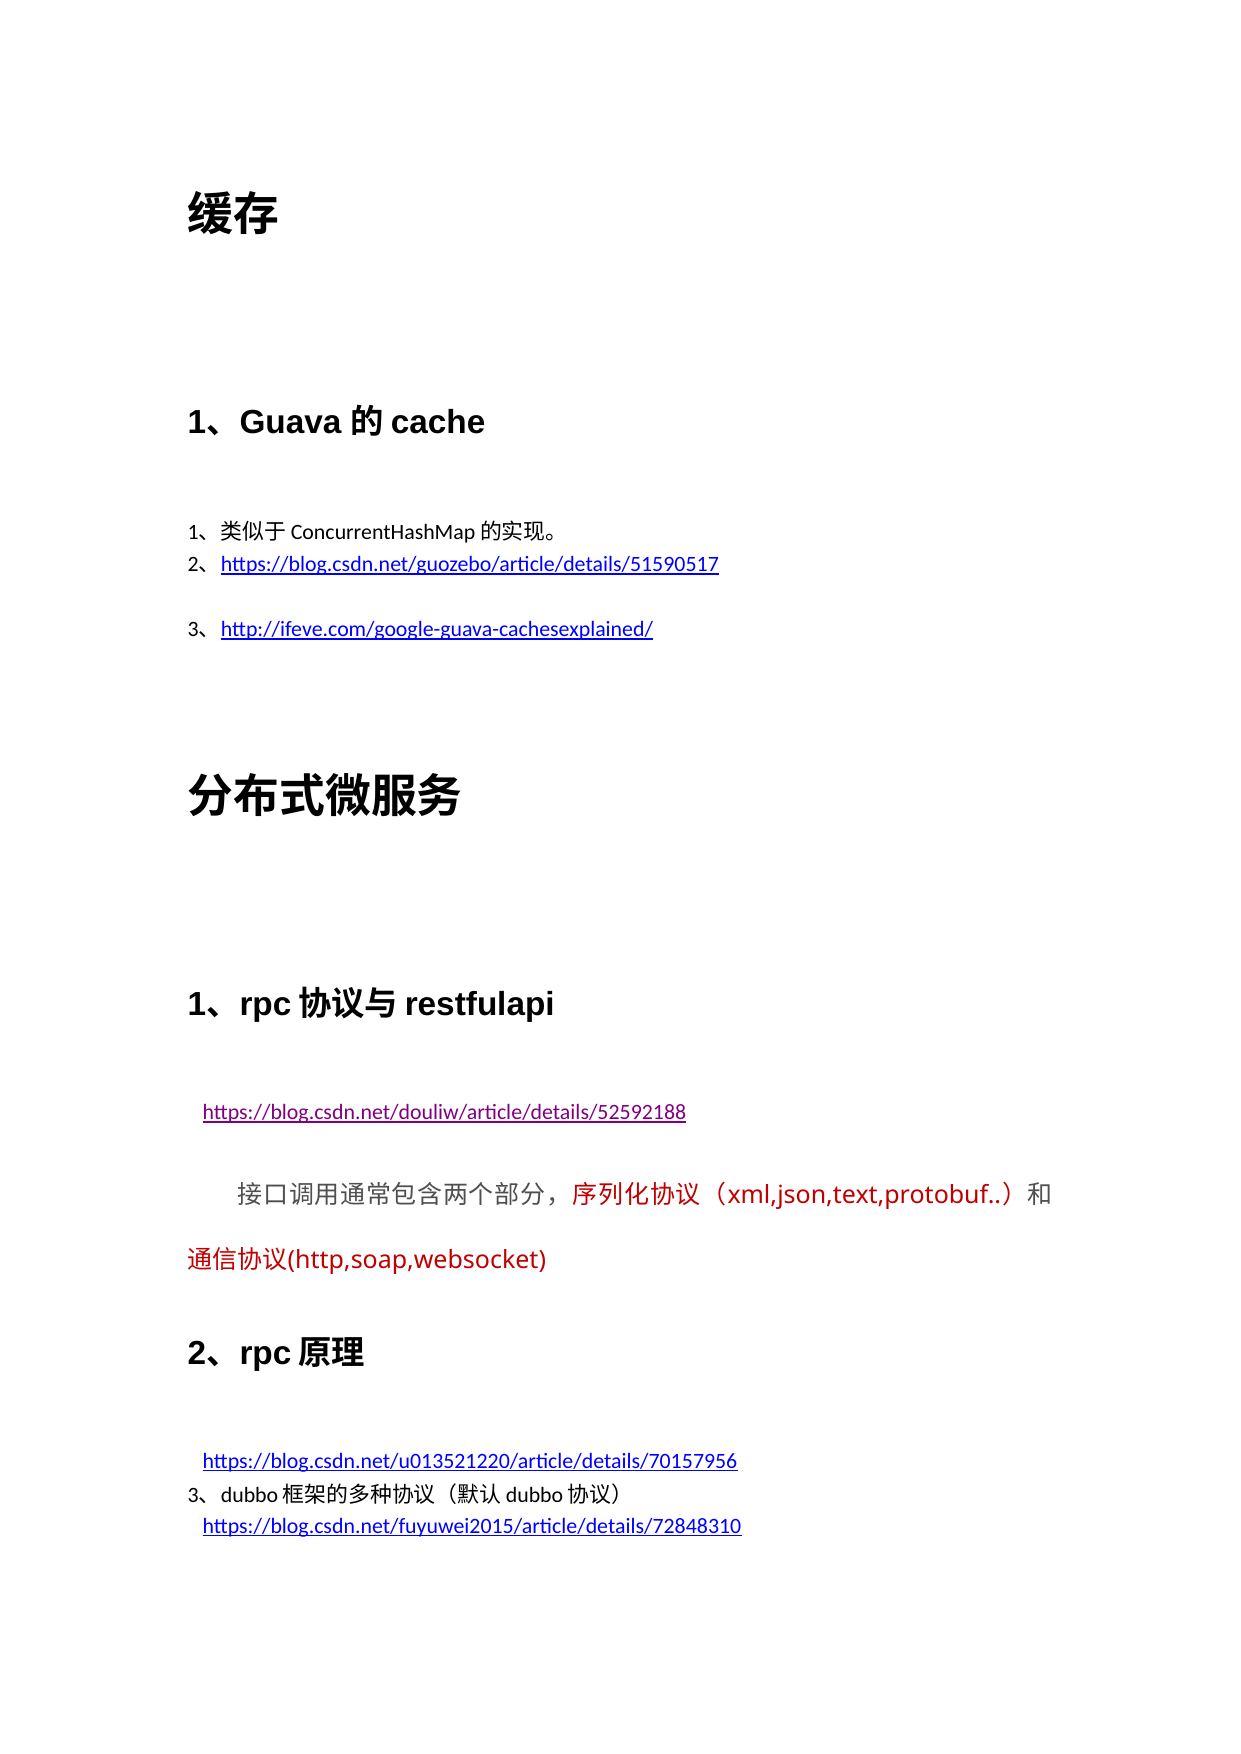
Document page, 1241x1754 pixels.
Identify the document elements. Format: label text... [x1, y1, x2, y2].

list dubbo框架的多种协议（默认dubbo协议） [187, 1477, 1053, 1509]
subtitle 缓存 [187, 162, 1053, 259]
subtitle rpc协议与restfulapi [187, 968, 1053, 1033]
list http://ifeve.com/google-guava-cachesexplained/ [187, 611, 1053, 643]
list https://blog.csdn.net/guozebo/article/details/51590517 [187, 546, 1053, 578]
list https://blog.csdn.net/fuyuwei2015/article/details/72848310 [187, 1509, 1053, 1542]
subtitle Guava 的cache [187, 387, 1053, 452]
subtitle 分布式微服务 [187, 744, 1053, 841]
list https://blog.csdn.net/douliw/article/details/52592188 [187, 1095, 1053, 1128]
list https://blog.csdn.net/u013521220/article/details/70157956 [187, 1444, 1053, 1477]
list 类似于ConcurrentHashMap的实现。 [187, 513, 1053, 546]
list 接口调用通常包含两个部分，序列化协议（xml,json,text,protobuf..）和通信协议(http,soap,websocket) [187, 1160, 1053, 1290]
subtitle rpc原理 [187, 1317, 1053, 1382]
